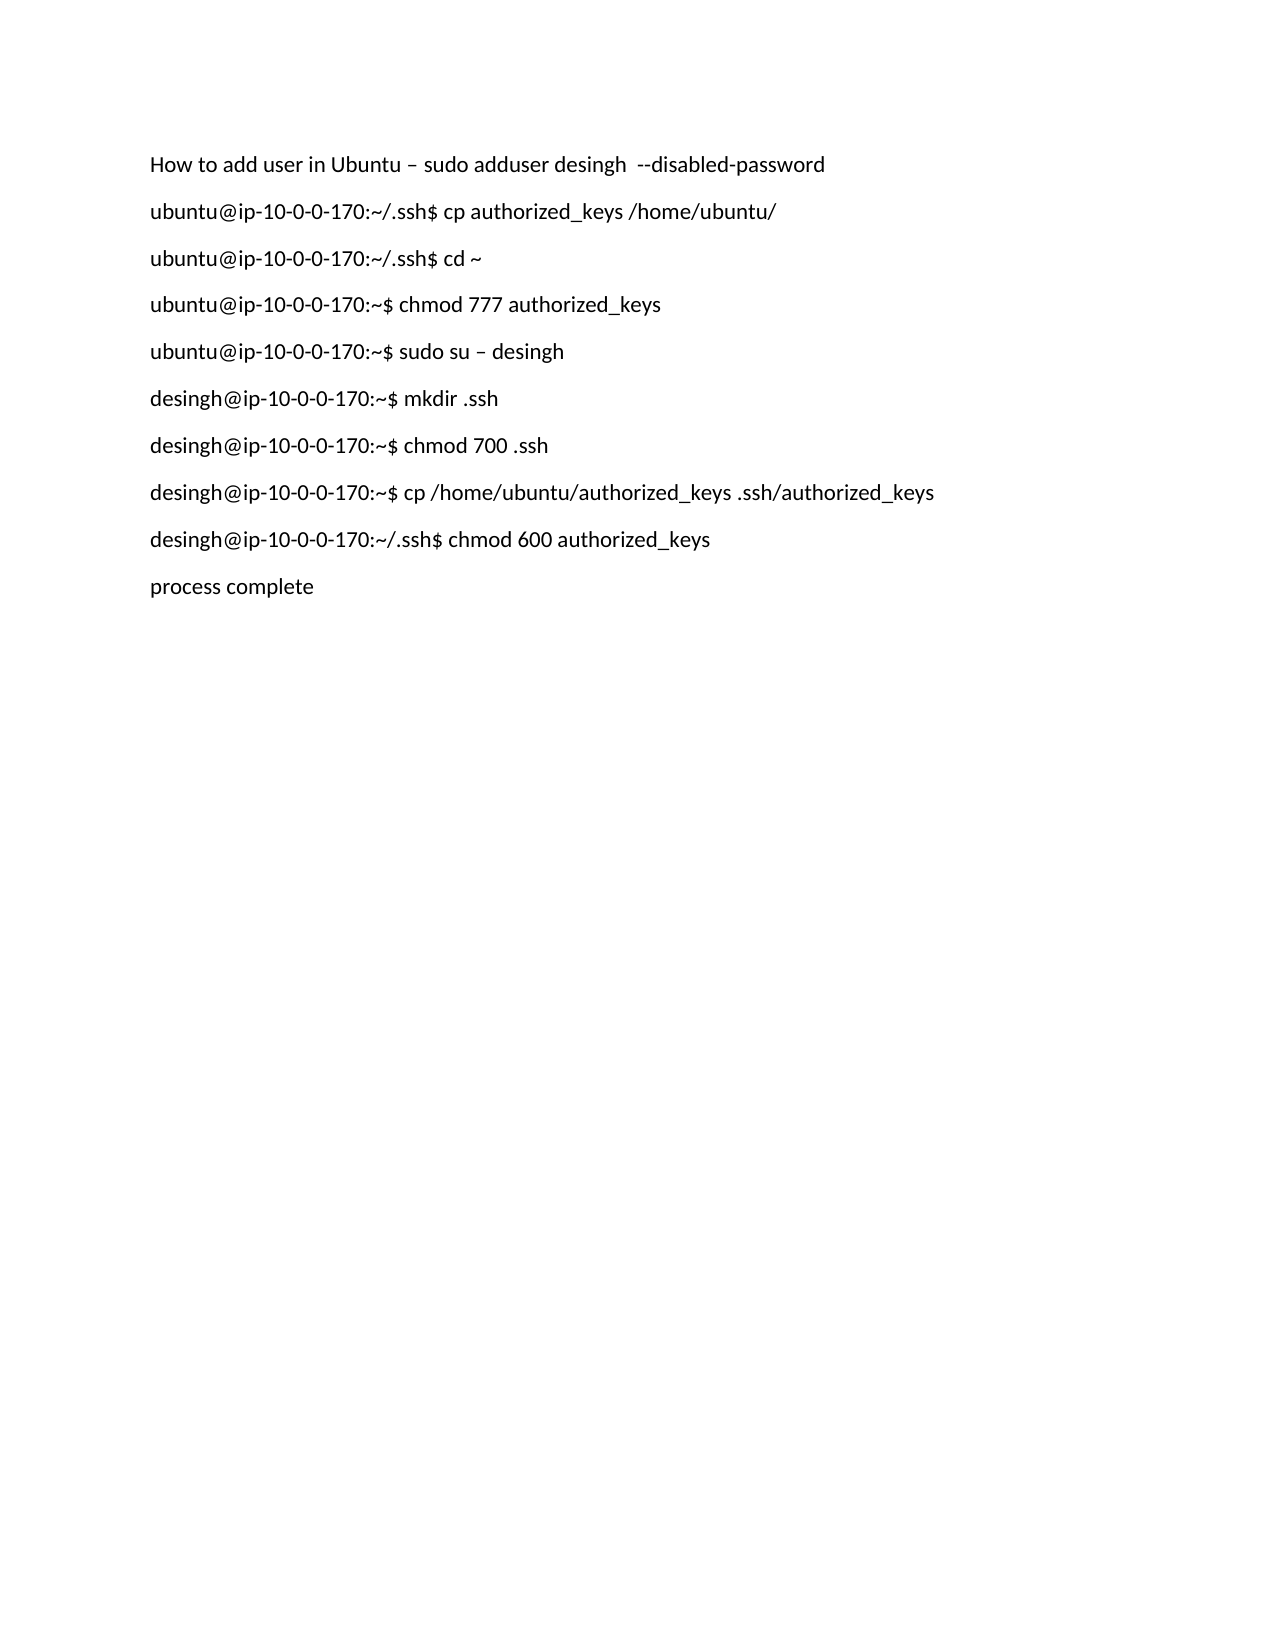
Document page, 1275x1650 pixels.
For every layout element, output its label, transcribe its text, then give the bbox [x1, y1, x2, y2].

text How to add user in Ubuntu – sudo adduser desingh --disabled-password [150, 150, 1125, 178]
text ubuntu@ip-10-0-0-170:~$ chmod 777 authorized_keys [150, 291, 1125, 319]
text desingh@ip-10-0-0-170:~$ chmod 700 .ssh [150, 431, 1125, 459]
text desingh@ip-10-0-0-170:~/.ssh$ chmod 600 authorized_keys [150, 525, 1125, 553]
text ubuntu@ip-10-0-0-170:~$ sudo su – desingh [150, 337, 1125, 366]
text desingh@ip-10-0-0-170:~$ cp /home/ubuntu/authorized_keys .ssh/authorized_keys [150, 478, 1125, 506]
text process complete [150, 572, 1125, 600]
text desingh@ip-10-0-0-170:~$ mkdir .ssh [150, 384, 1125, 412]
text ubuntu@ip-10-0-0-170:~/.ssh$ cp authorized_keys /home/ubuntu/ [150, 197, 1125, 225]
text ubuntu@ip-10-0-0-170:~/.ssh$ cd ~ [150, 244, 1125, 272]
